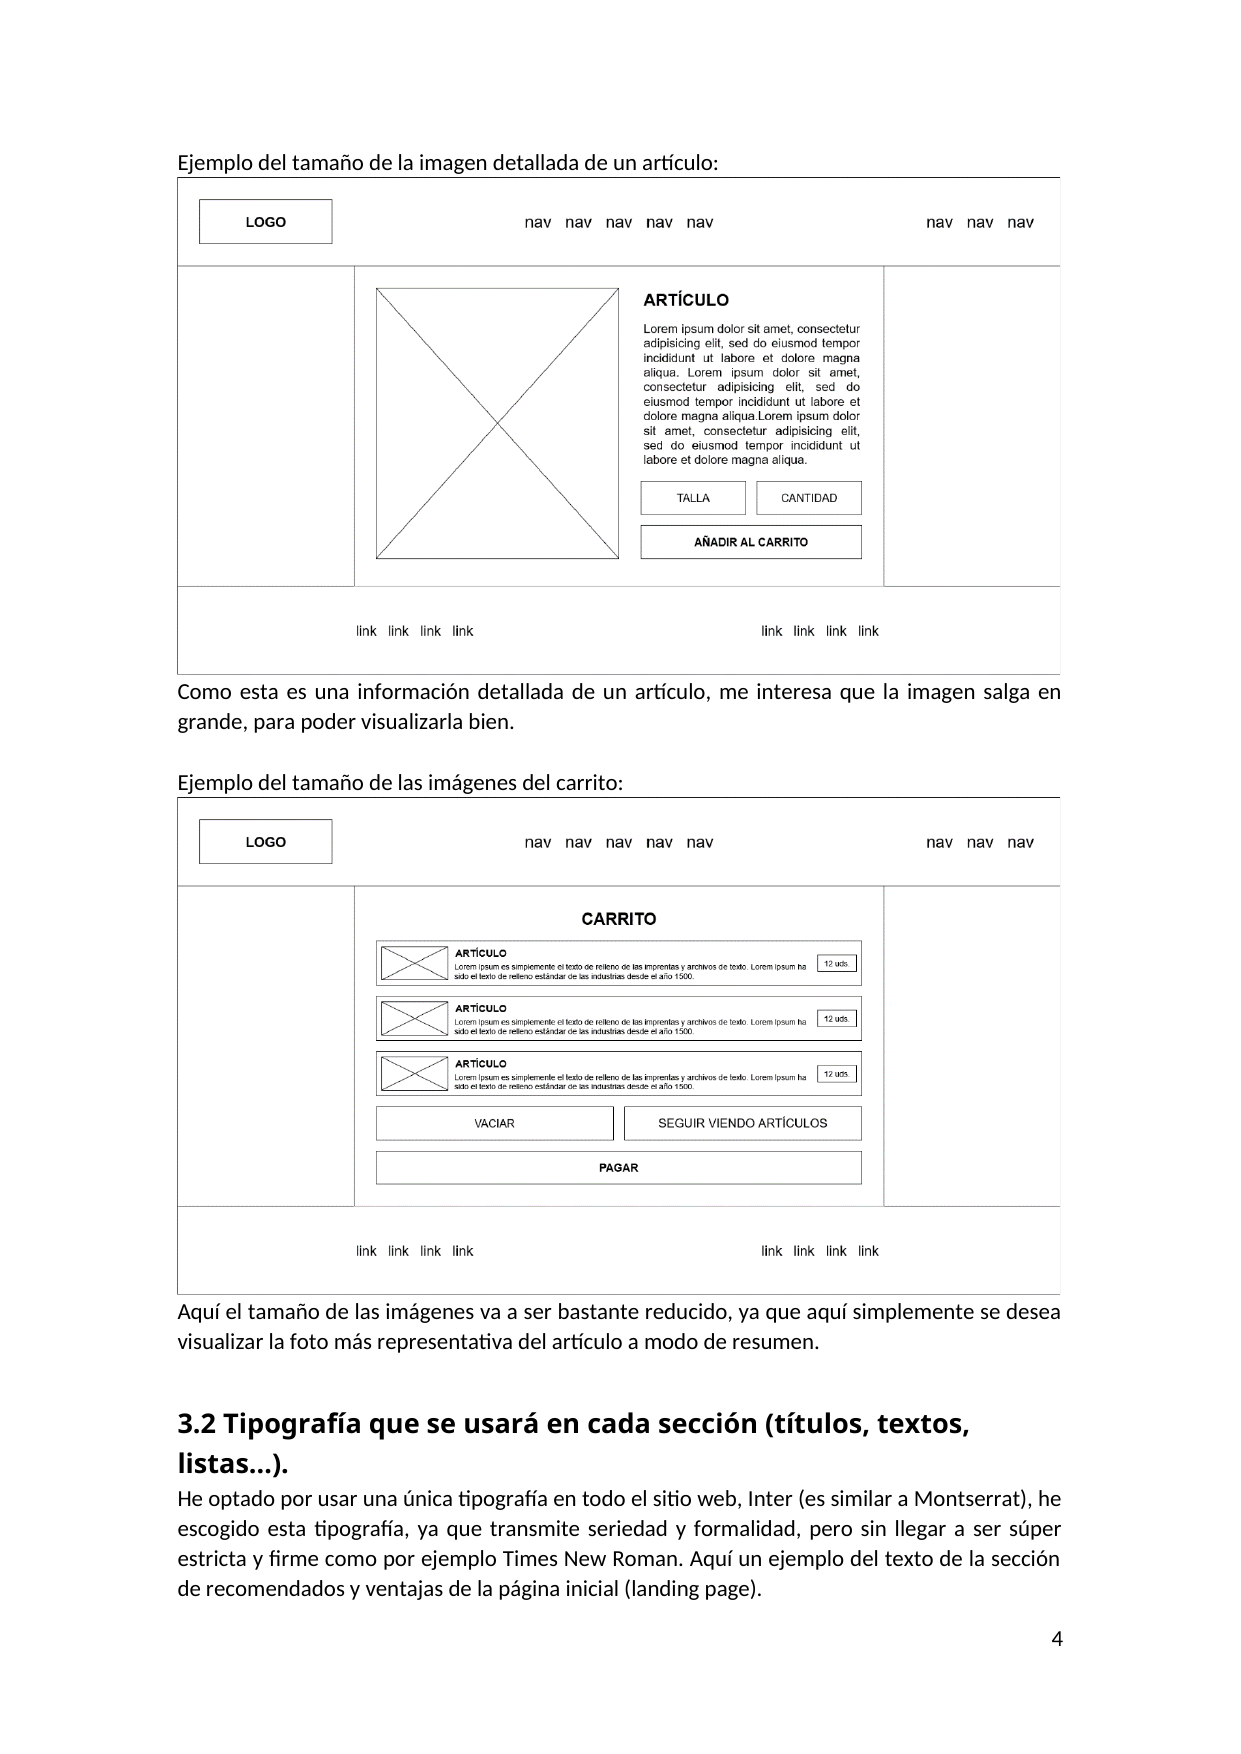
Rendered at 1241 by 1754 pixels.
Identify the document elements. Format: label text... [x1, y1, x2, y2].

list Ejemplo del tamaño de la imagen detallada de un artículo: [177, 148, 1063, 176]
list Aquí el tamaño de las imágenes va a ser bastante reducido, ya que aquí simplemente se desea visualizar la foto más representativa del artículo a modo de resumen. [177, 1297, 1063, 1355]
list Como esta es una información detallada de un artículo, me interesa que la imagen salga en grande, para poder visualizarla bien. [177, 677, 1063, 735]
list Ejemplo del tamaño de las imágenes del carrito: [177, 768, 1063, 796]
picture [177, 177, 1061, 675]
subtitle 3.2 Tipografía que se usará en cada sección (títulos, textos, listas…). [177, 1404, 1063, 1481]
text He optado por usar una única tipografía en todo el sitio web, Inter (es similar a Montserrat), he escogido esta tipografía, ya que transmite seriedad y formalidad, pero sin llegar a ser súper estricta y firme como por ejemplo Times New Roman. Aquí un ejemplo del texto de la sección de recomendados y ventajas de la página inicial (landing page). [177, 1484, 1063, 1602]
picture [177, 797, 1061, 1295]
